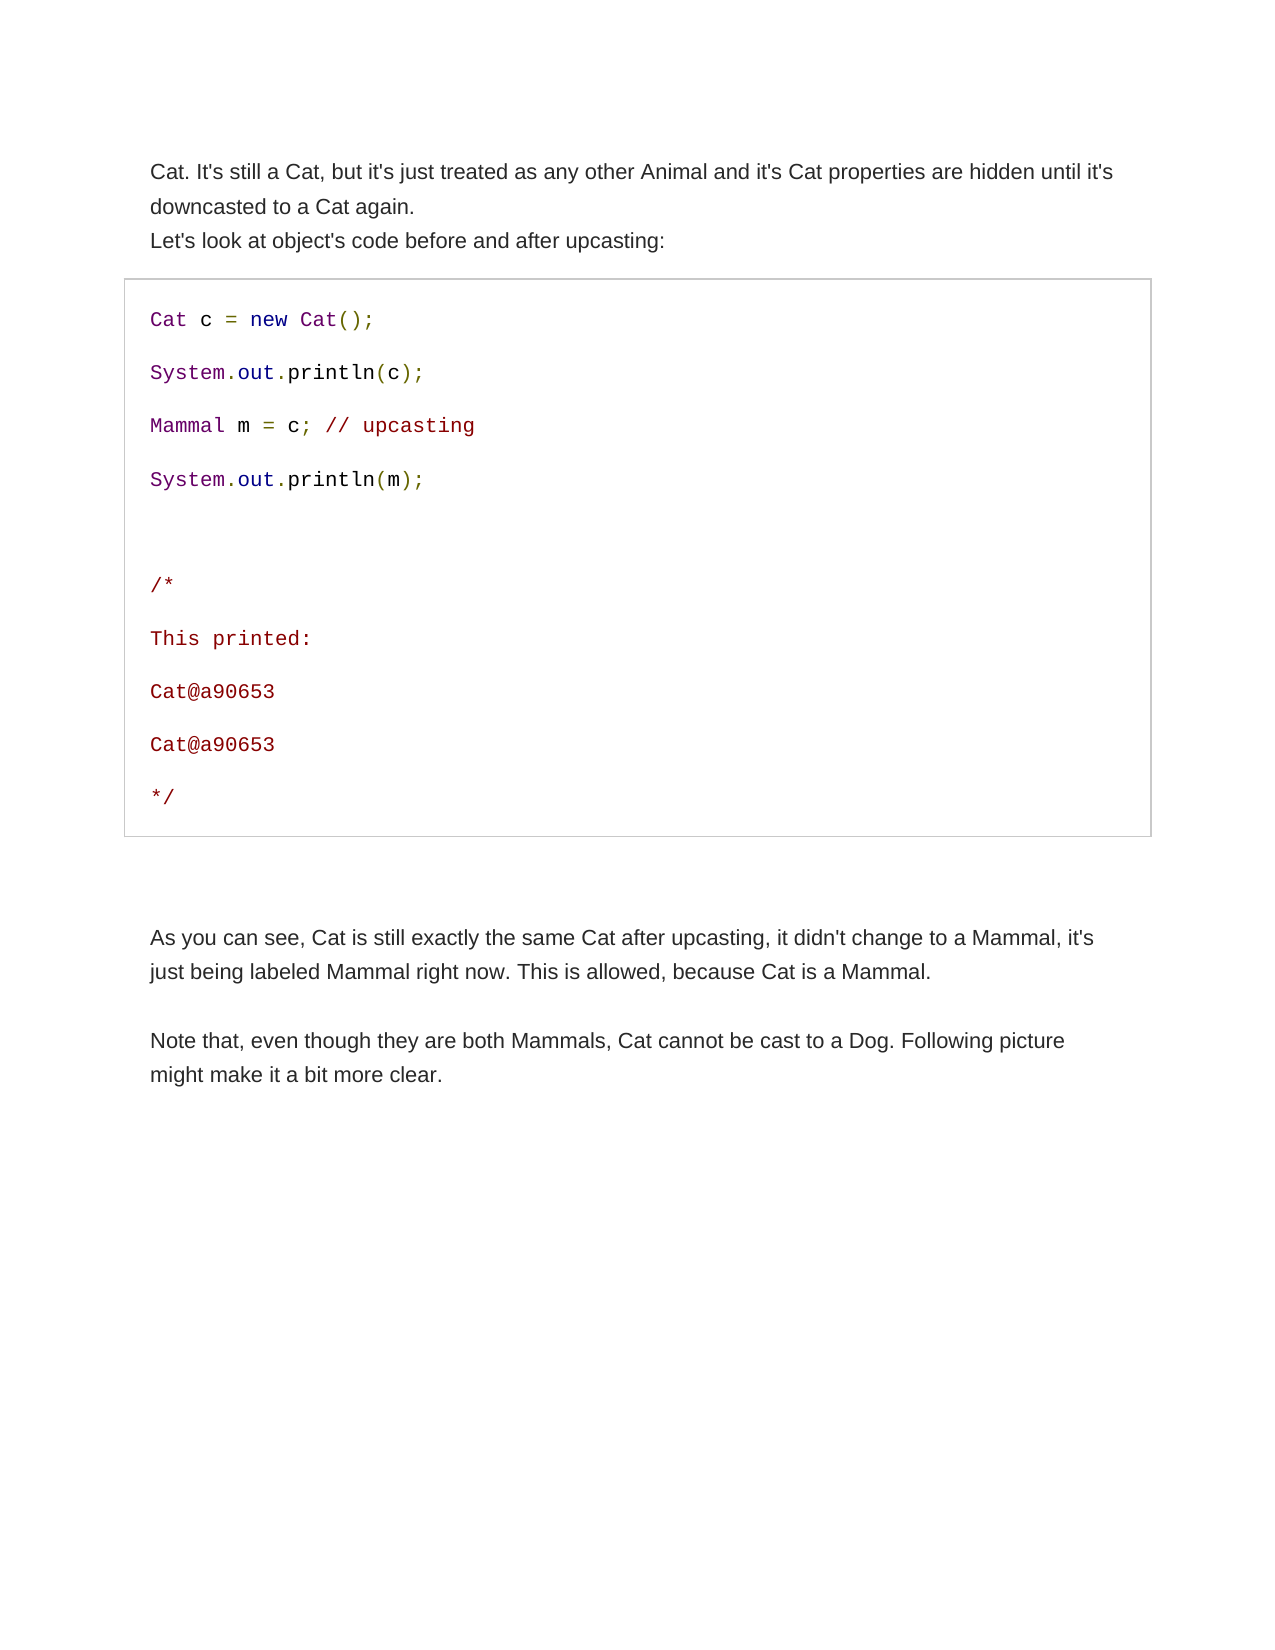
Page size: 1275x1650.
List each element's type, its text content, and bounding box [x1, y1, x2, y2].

text Cat c = new Cat(); [125, 280, 1150, 331]
text System.out.println(m); [125, 437, 1150, 492]
text This printed: [125, 597, 1150, 650]
text */ [125, 756, 1150, 836]
text System.out.println(c); [125, 331, 1150, 384]
text Cat@a90653 [125, 703, 1150, 756]
text Cat@a90653 [125, 650, 1150, 703]
text As you can see, Cat is still exactly the same Cat after upcasting, it didn't change to a Mammal, it's just being labeled Mammal right now. This is allowed, because Cat is a Mammal. Note that, even though they are both Mammals, Cat cannot be cast to a Dog. Following picture might make it a bit more clear. [150, 916, 1125, 1088]
text /* [125, 544, 1150, 597]
text Mammal m = c; // upcasting [125, 384, 1150, 437]
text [150, 150, 1125, 253]
